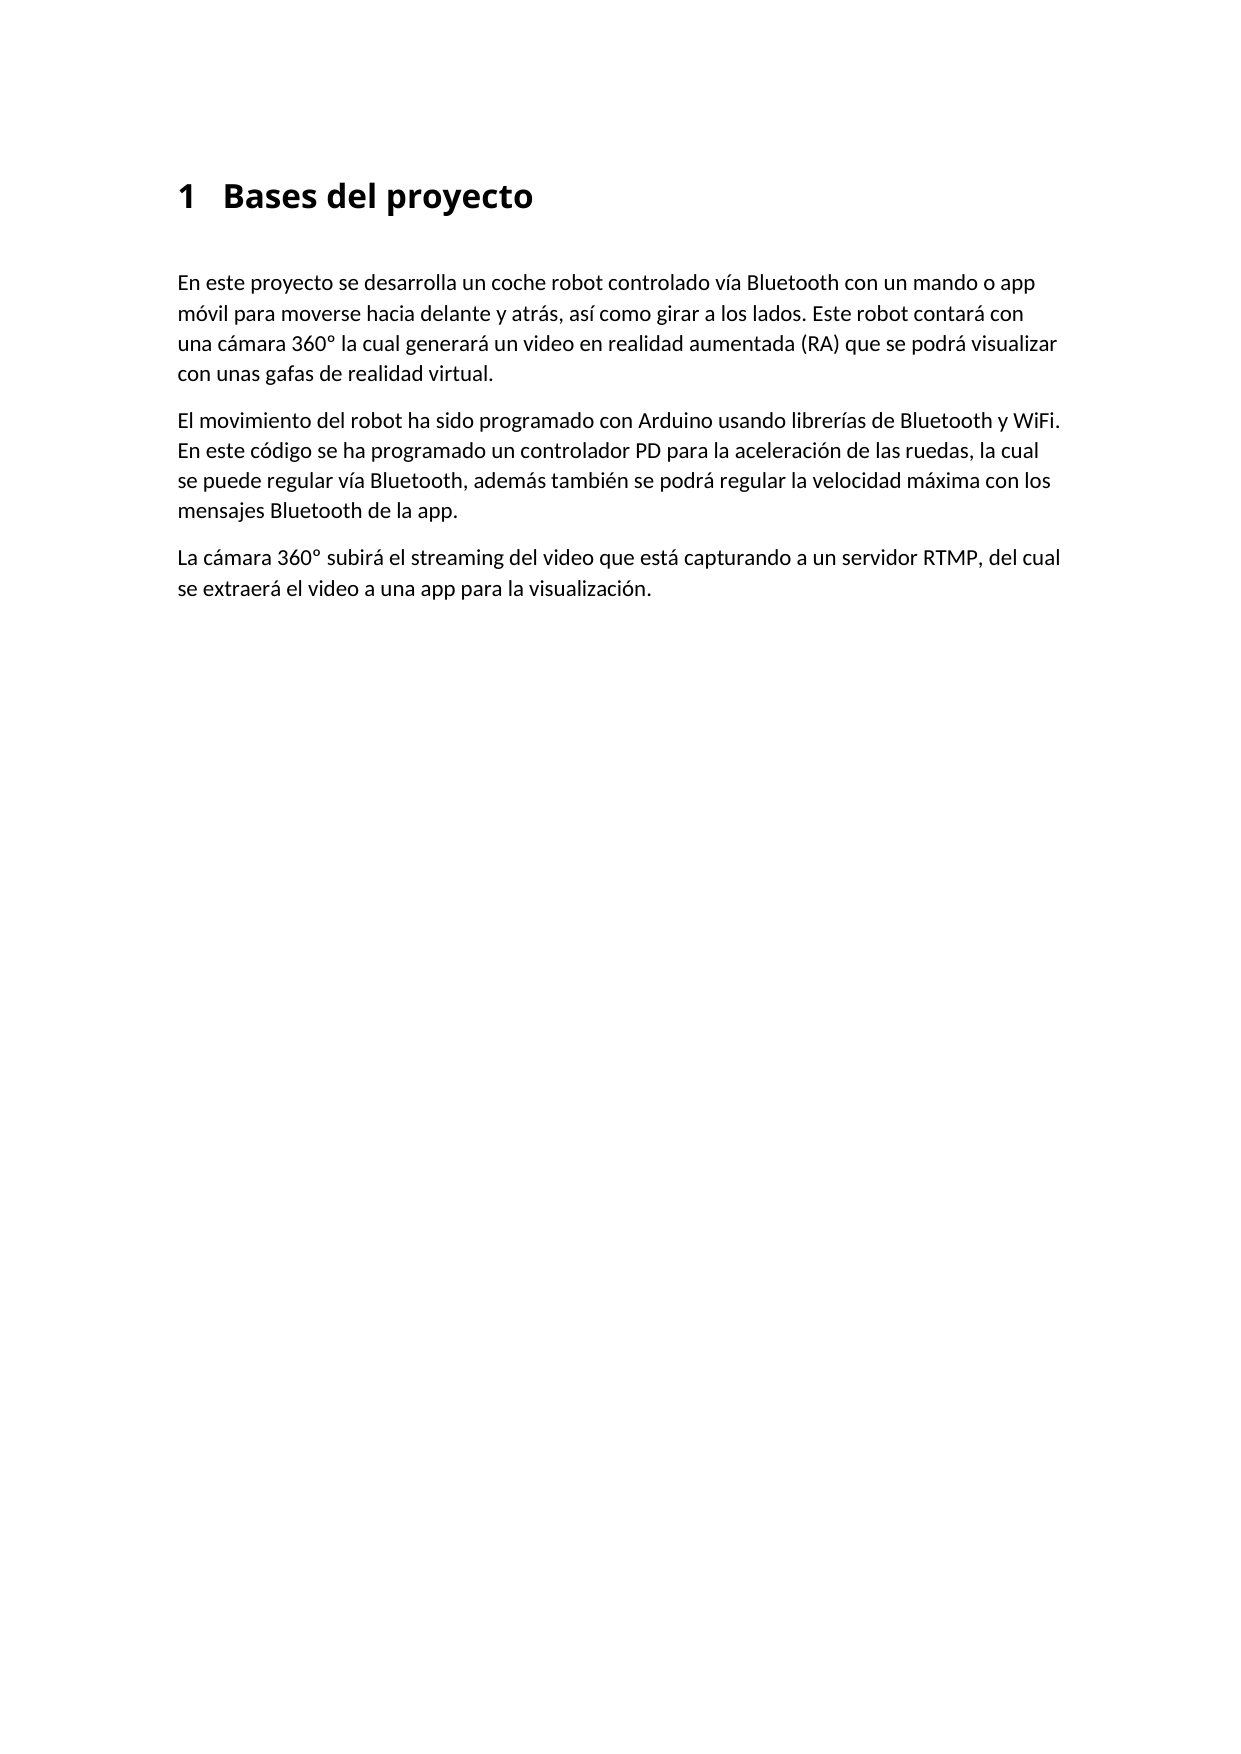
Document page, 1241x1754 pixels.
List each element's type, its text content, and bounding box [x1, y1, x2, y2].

text El movimiento del robot ha sido programado con Arduino usando librerías de Bluetooth y WiFi. En este código se ha programado un controlador PD para la aceleración de las ruedas, la cual se puede regular vía Bluetooth, además también se podrá regular la velocidad máxima con los mensajes Bluetooth de la app. [177, 406, 1063, 524]
text En este proyecto se desarrolla un coche robot controlado vía Bluetooth con un mando o app móvil para moverse hacia delante y atrás, así como girar a los lados. Este robot contará con una cámara 360º la cual generará un video en realidad aumentada (RA) que se podrá visualizar con unas gafas de realidad virtual. [177, 268, 1063, 387]
subtitle Bases del proyecto [177, 173, 1063, 218]
text La cámara 360º subirá el streaming del video que está capturando a un servidor RTMP, del cual se extraerá el video a una app para la visualización. [177, 543, 1063, 602]
